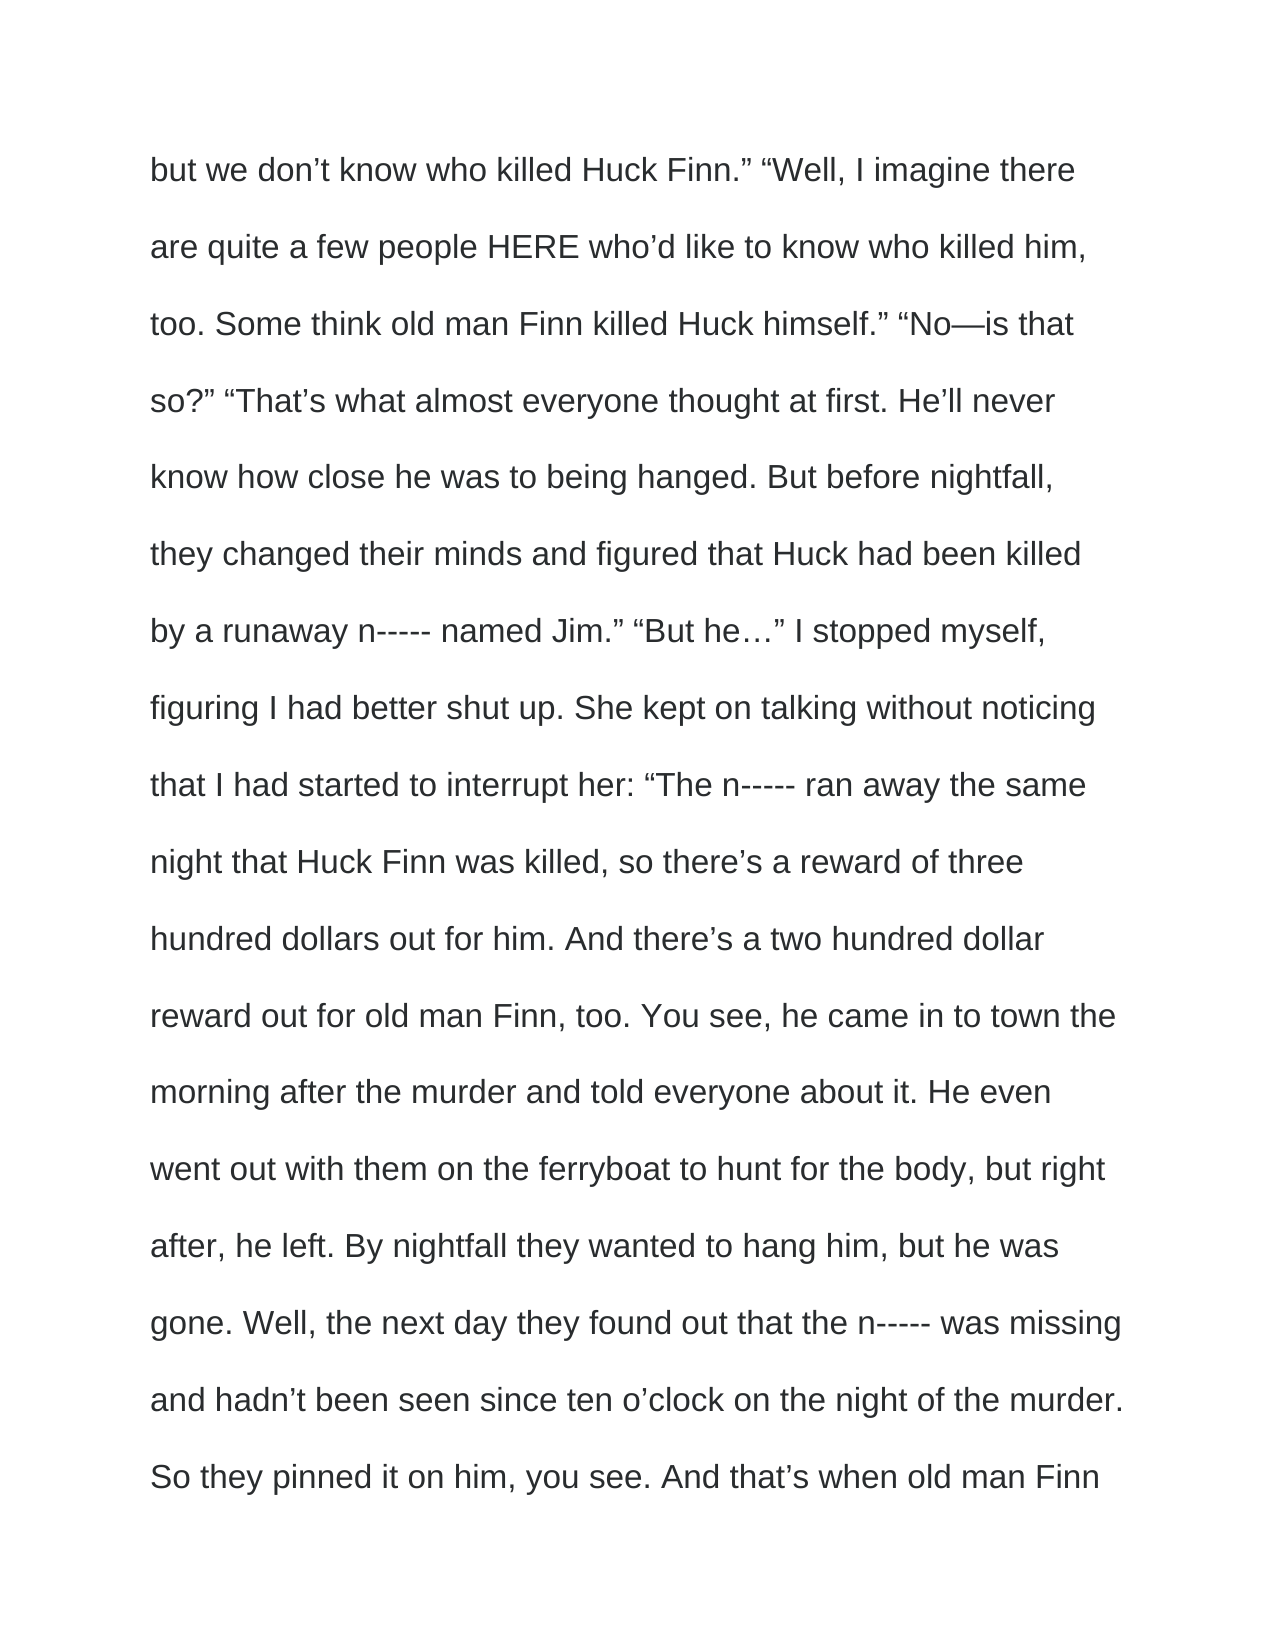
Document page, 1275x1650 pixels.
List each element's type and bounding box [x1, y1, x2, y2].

text [150, 150, 1125, 1495]
